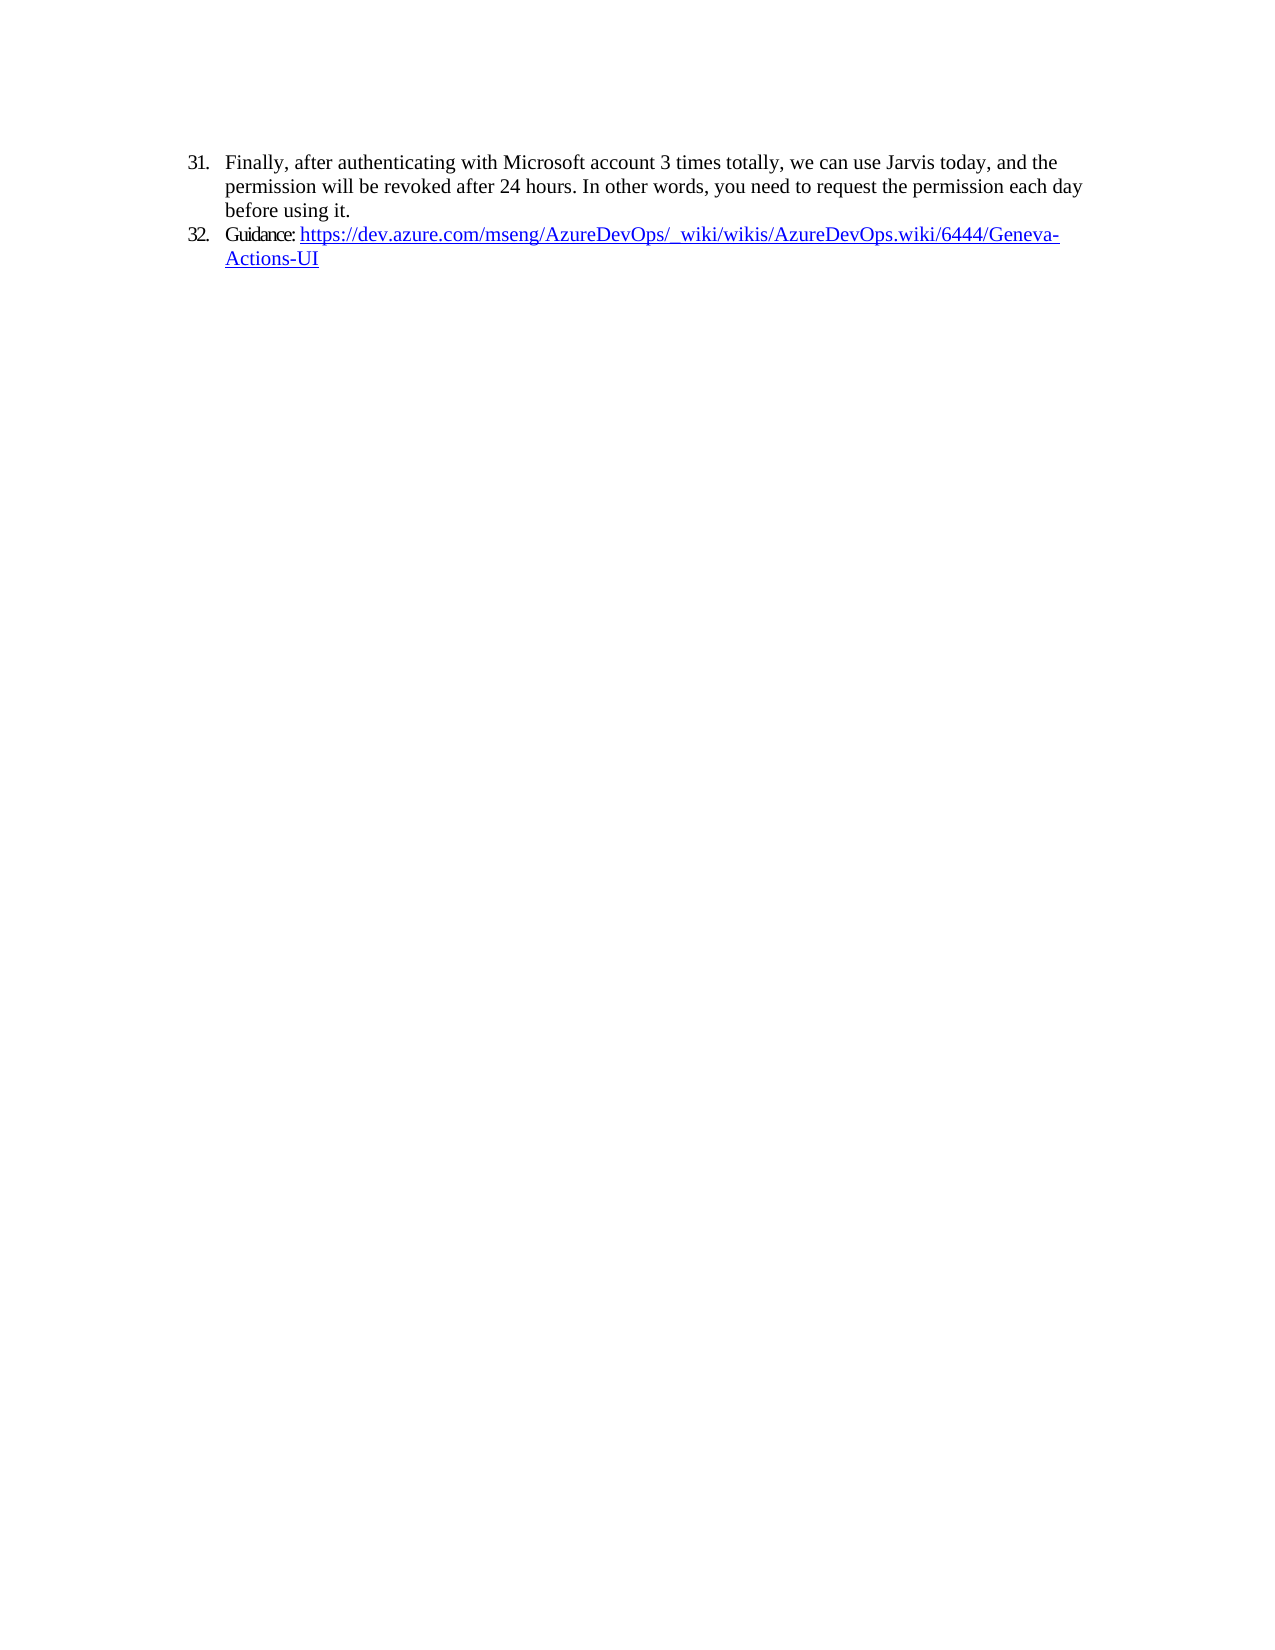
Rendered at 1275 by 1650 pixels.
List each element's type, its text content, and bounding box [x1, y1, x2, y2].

list Finally, after authenticating with Microsoft account 3 times totally, we can use Jarvis today, and the permission will be revoked after 24 hours. In other words, you need to request the permission each day before using it. [187, 150, 1125, 222]
list Guidance: https://dev.azure.com/mseng/AzureDevOps/_wiki/wikis/AzureDevOps.wiki/6444/Geneva-Actions-UI [187, 222, 1125, 270]
